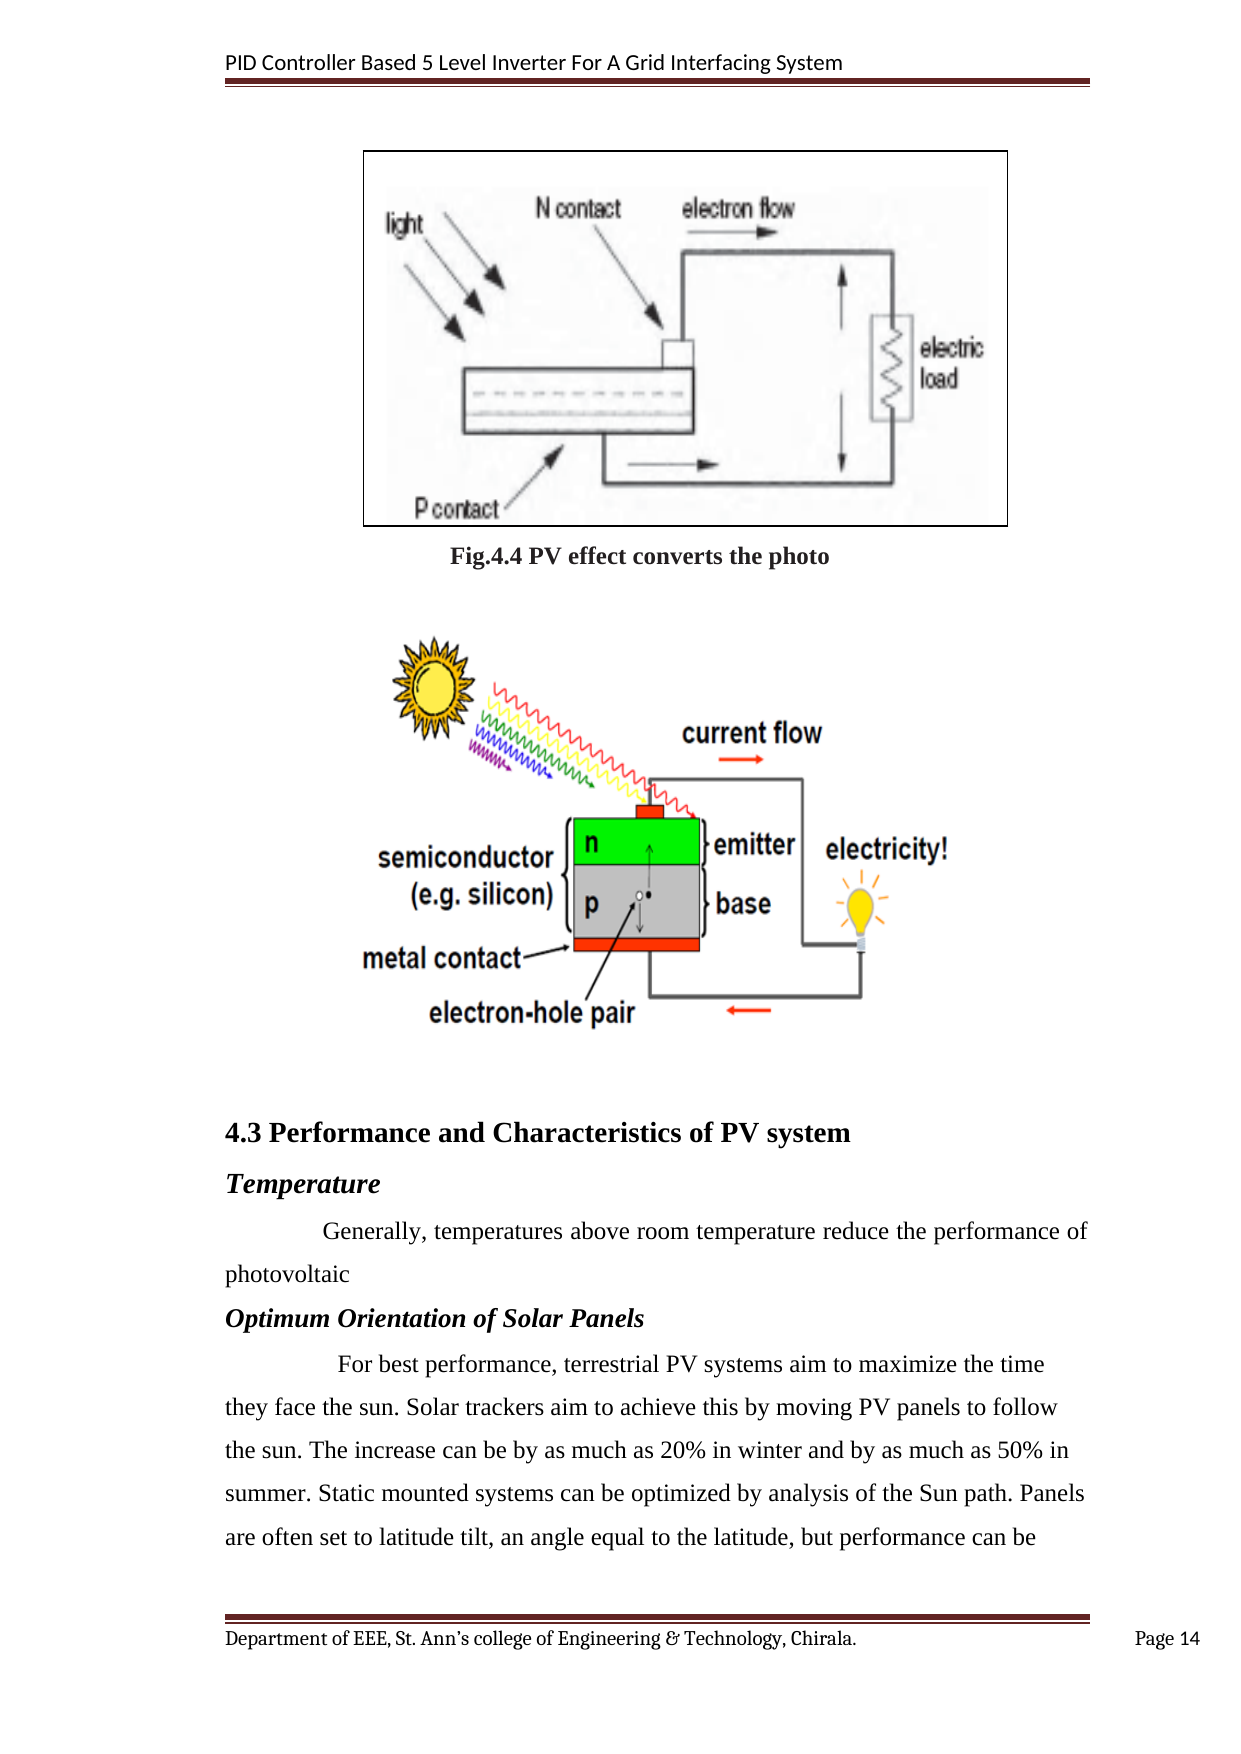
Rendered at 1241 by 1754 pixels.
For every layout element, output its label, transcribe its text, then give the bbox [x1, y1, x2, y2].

text Generally, temperatures above room temperature reduce the performance of photovoltaic [225, 1216, 1090, 1288]
text Temperature [225, 1166, 1090, 1199]
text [225, 1349, 1090, 1550]
picture [343, 627, 973, 1060]
text Fig.4.4 PV effect converts the photo [225, 541, 1090, 570]
text 4.3 Performance and Characteristics of PV system [225, 1116, 1090, 1149]
text Optimum Orientation of Solar Panels [225, 1302, 1090, 1334]
